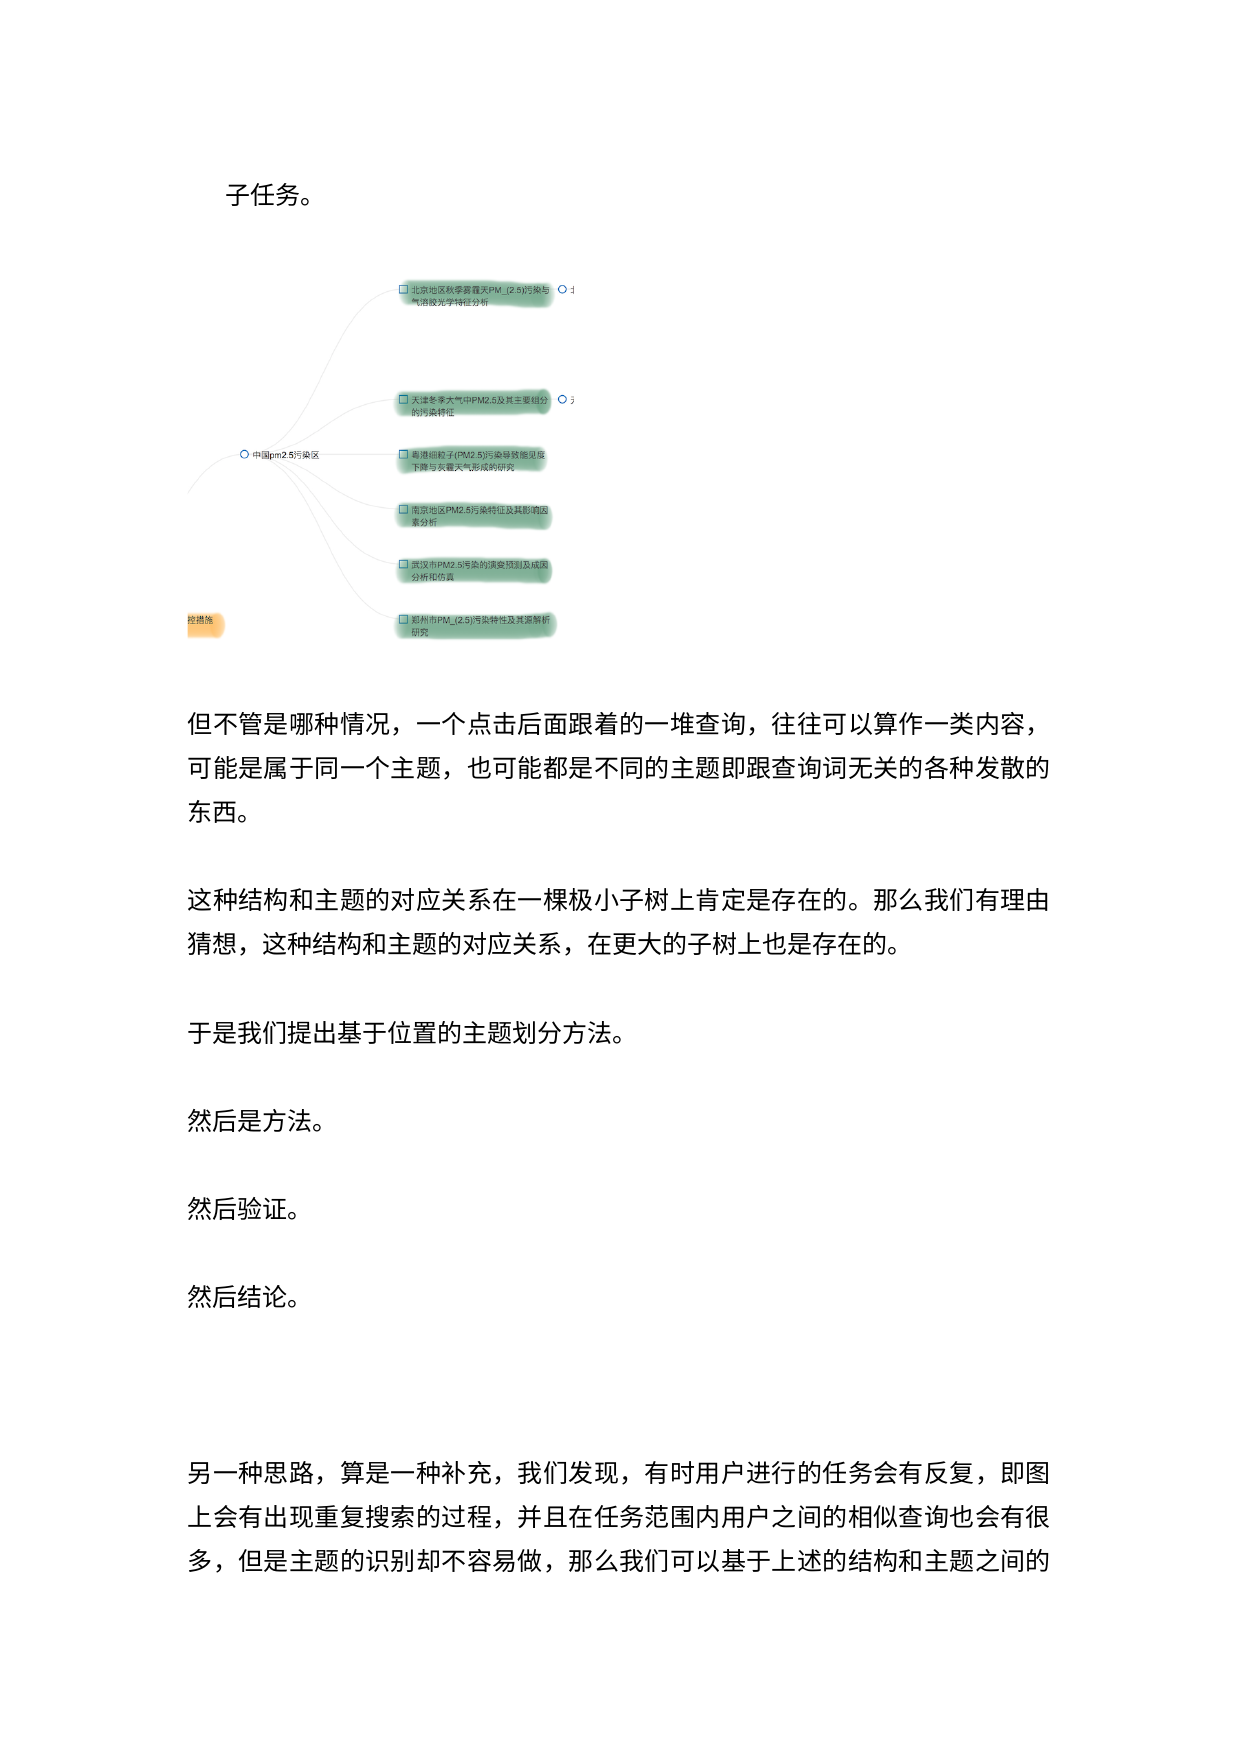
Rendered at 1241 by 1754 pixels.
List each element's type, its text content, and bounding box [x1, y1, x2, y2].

text 于是我们提出基于位置的主题划分方法。 [187, 1009, 1053, 1053]
picture [187, 216, 574, 651]
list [187, 172, 1053, 216]
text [187, 1450, 1053, 1582]
text 然后验证。 [187, 1185, 1053, 1229]
text 这种结构和主题的对应关系在一棵极小子树上肯定是存在的。那么我们有理由猜想，这种结构和主题的对应关系，在更大的子树上也是存在的。 [187, 877, 1053, 965]
text 然后是方法。 [187, 1097, 1053, 1141]
text 然后结论。 [187, 1273, 1053, 1318]
text 但不管是哪种情况，一个点击后面跟着的一堆查询，往往可以算作一类内容，可能是属于同一个主题，也可能都是不同的主题即跟查询词无关的各种发散的东西。 [187, 701, 1053, 833]
